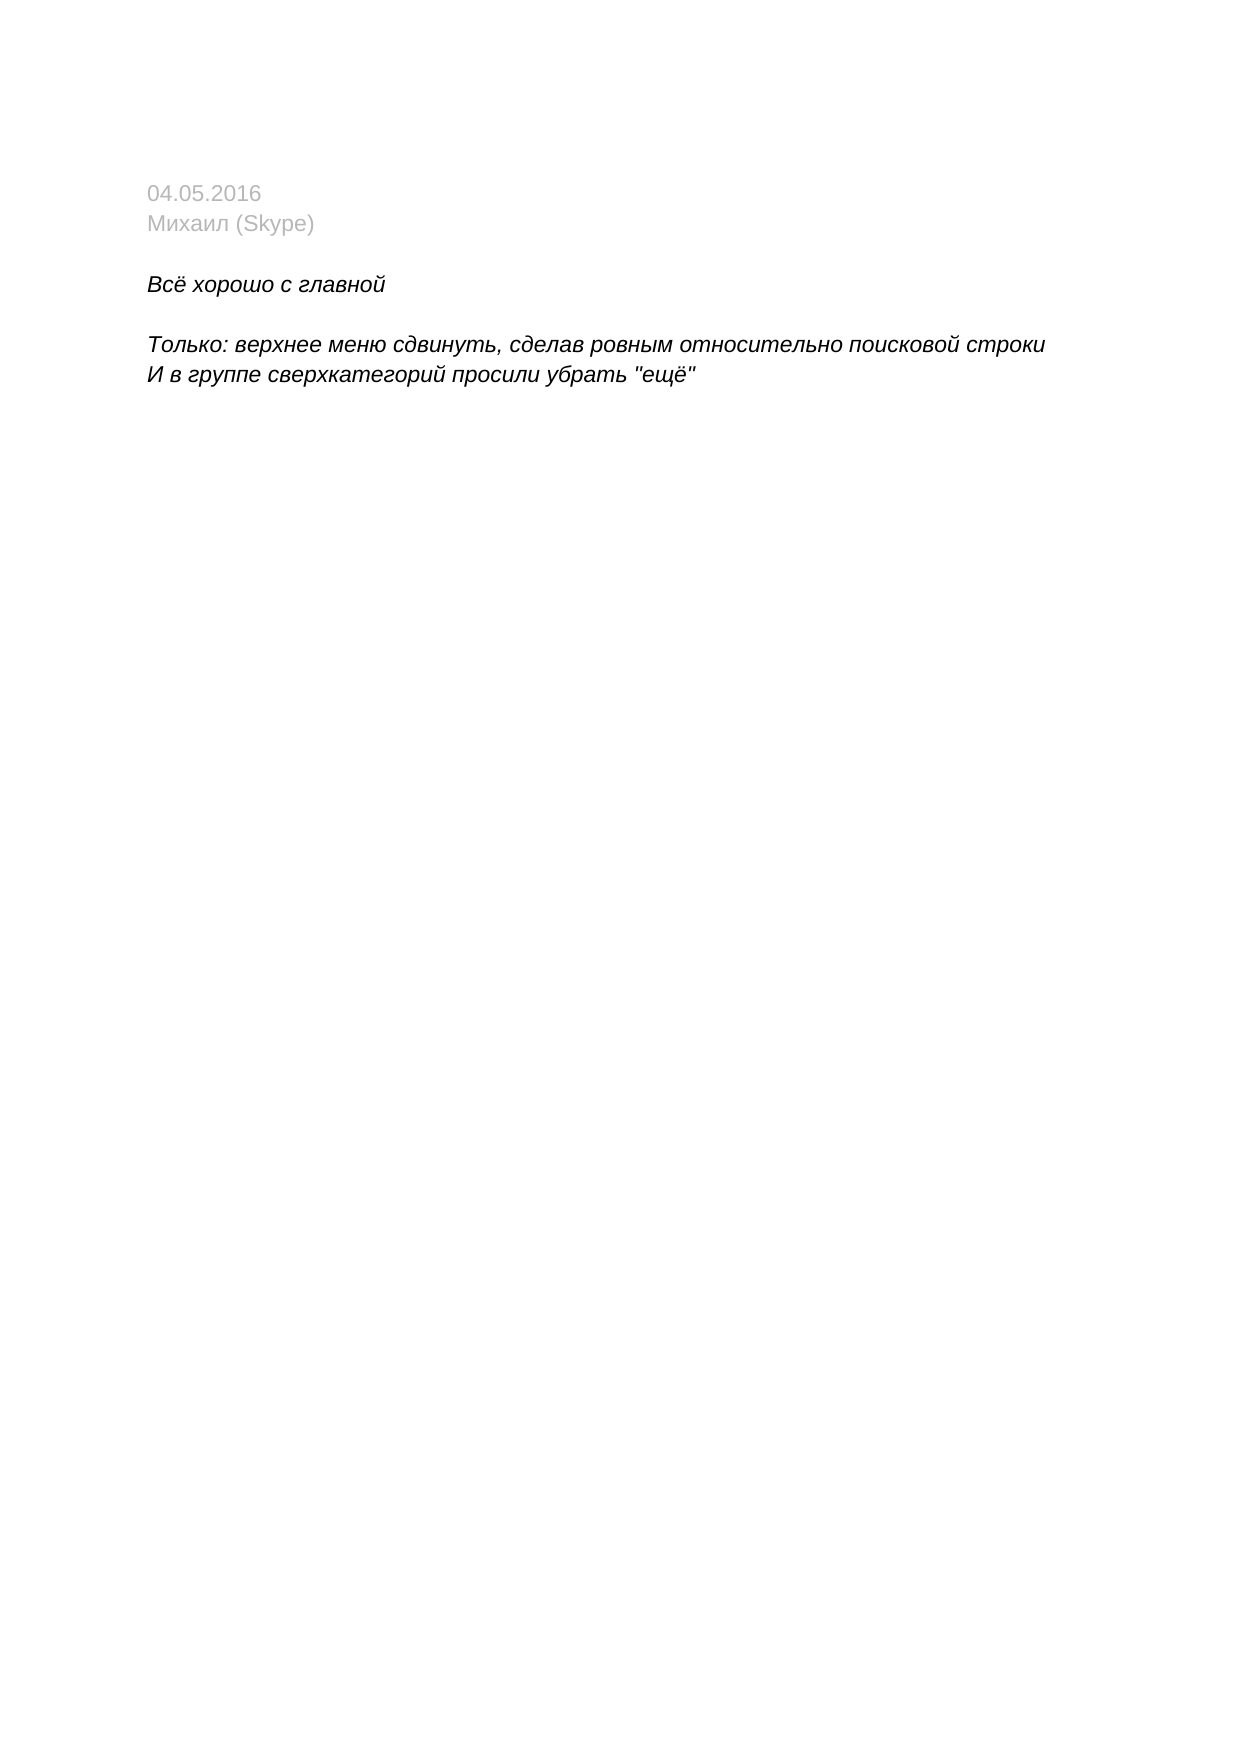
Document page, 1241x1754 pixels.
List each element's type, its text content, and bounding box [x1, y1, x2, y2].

text И в группе сверхкатегорий просили убрать "ещё" [147, 361, 1090, 388]
text Всё хорошо с главной [147, 271, 1090, 297]
text Только: верхнее меню сдвинуть, сделав ровным относительно поисковой строки [147, 331, 1090, 358]
text Михаил (Skype) [147, 210, 1090, 237]
text 04.05.2016 [147, 180, 1090, 207]
